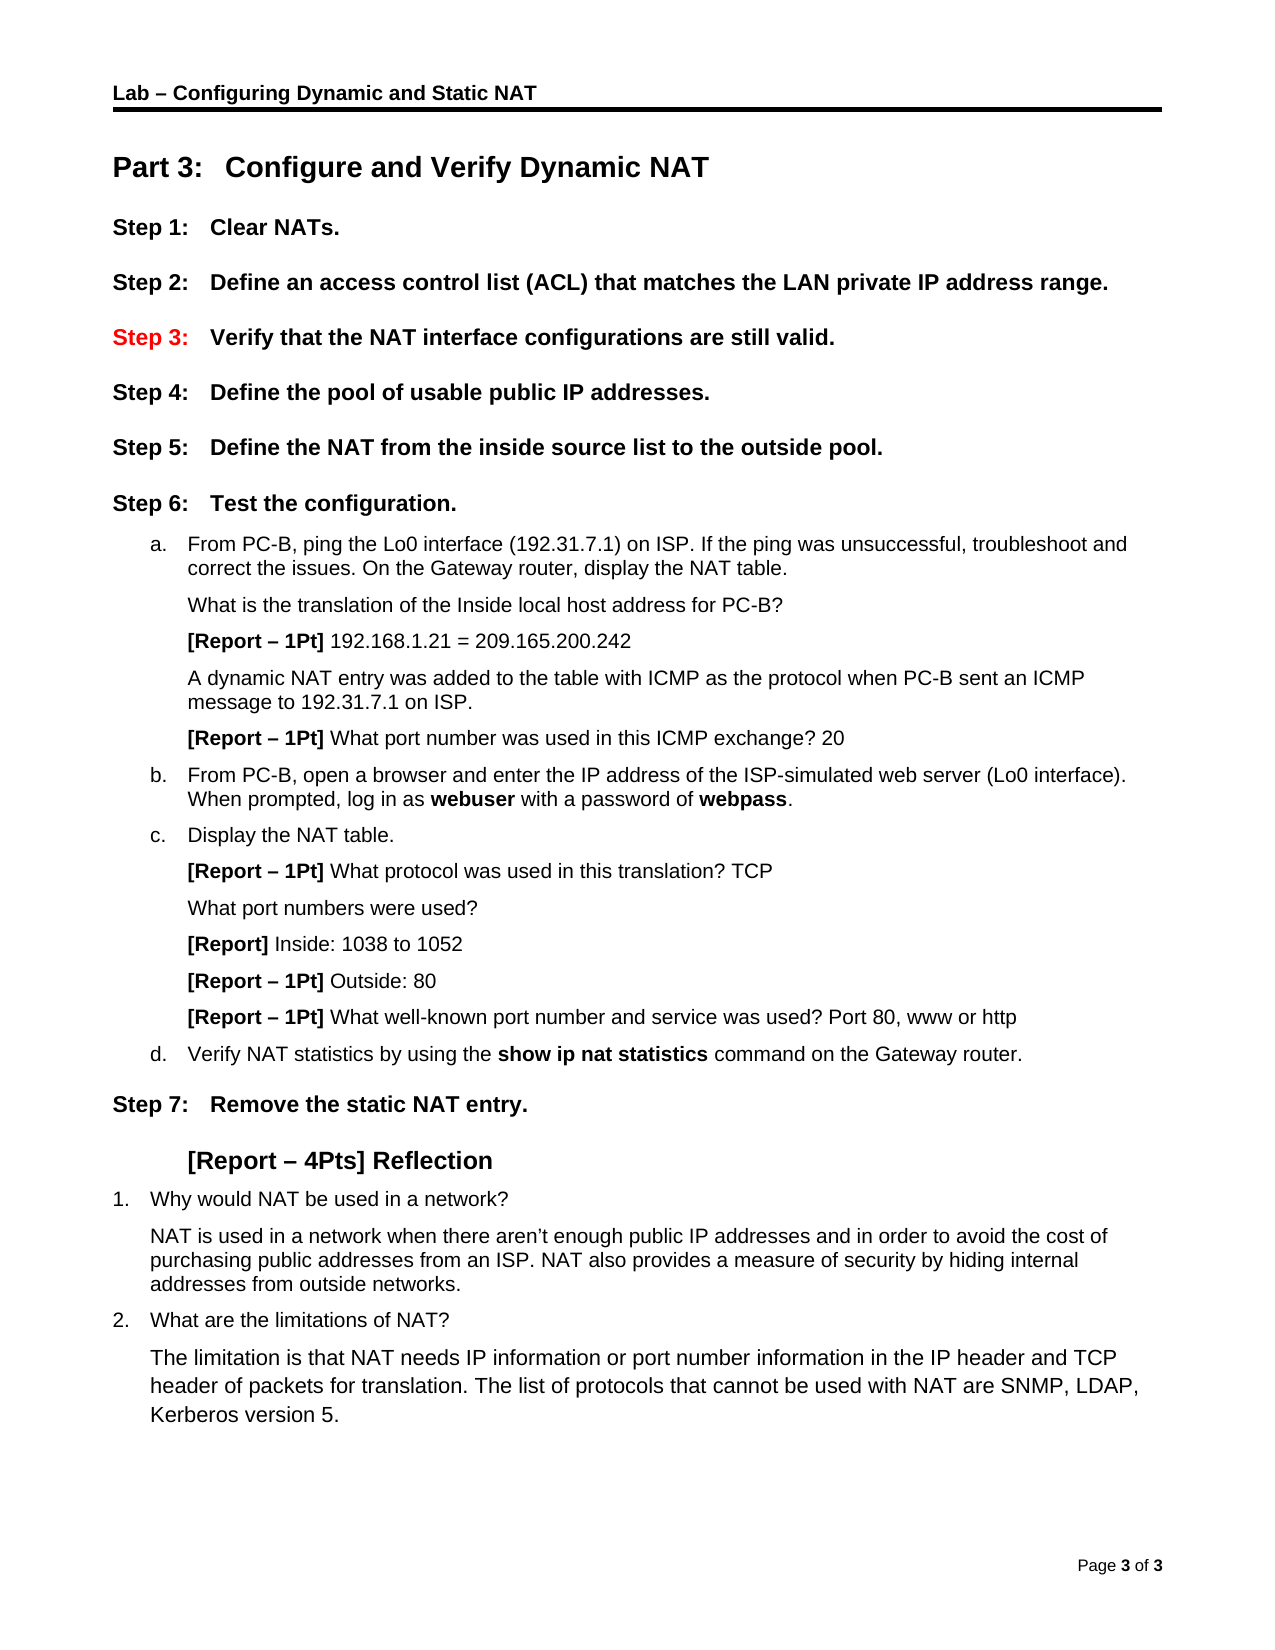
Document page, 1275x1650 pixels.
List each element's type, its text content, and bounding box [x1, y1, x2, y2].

text Define an access control list (ACL) that matches the LAN private IP address range. [112, 269, 1162, 295]
text A dynamic NAT entry was added to the table with ICMP as the protocol when PC-B sent an ICMP message to 192.31.7.1 on ISP. [187, 666, 1162, 713]
text What port numbers were used? [187, 896, 1162, 920]
text Configure and Verify Dynamic NAT [112, 150, 1162, 183]
text Verify NAT statistics by using the show ip nat statistics command on the Gateway router. [150, 1042, 1162, 1066]
text [Report – 1Pt] 192.168.1.21 = 209.165.200.242 [187, 629, 1162, 653]
text Define the pool of usable public IP addresses. [112, 379, 1162, 406]
text Test the configuration. [112, 489, 1162, 516]
text [Report – 1Pt] Outside: 80 [187, 969, 1162, 993]
text Display the NAT table. [150, 823, 1162, 847]
text What is the translation of the Inside local host address for PC-B? [187, 593, 1162, 617]
text From PC-B, ping the Lo0 interface (192.31.7.1) on ISP. If the ping was unsuccessful, troubleshoot and correct the issues. On the Gateway router, display the NAT table. [150, 532, 1162, 580]
text The limitation is that NAT needs IP information or port number information in the IP header and TCP header of packets for translation. The list of protocols that cannot be used with NAT are SNMP, LDAP, Kerberos version 5. [150, 1344, 1162, 1427]
text Why would NAT be used in a network? [112, 1187, 1162, 1211]
text From PC-B, open a browser and enter the IP address of the ISP-simulated web server (Lo0 interface). When prompted, log in as webuser with a password of webpass. [150, 762, 1162, 810]
text Define the NAT from the inside source list to the outside pool. [112, 434, 1162, 461]
text [Report] Inside: 1038 to 1052 [187, 932, 1162, 956]
text [Report – 1Pt] What well-known port number and service was used? Port 80, www or http [187, 1005, 1162, 1029]
text [Report – 1Pt] What port number was used in this ICMP exchange? 20 [187, 726, 1162, 750]
text Verify that the NAT interface configurations are still valid. [112, 324, 1162, 350]
text What are the limitations of NAT? [112, 1308, 1162, 1332]
text Clear NATs. [112, 213, 1162, 240]
list NAT is used in a network when there aren’t enough public IP addresses and in order to avoid the cost of purchasing public addresses from an ISP. NAT also provides a measure of security by hiding internal addresses from outside networks. [150, 1223, 1162, 1295]
text [Report – 1Pt] What protocol was used in this translation? TCP [187, 859, 1162, 883]
text [Report – 4Pts] Reflection [112, 1146, 1162, 1174]
text Remove the static NAT entry. [112, 1091, 1162, 1117]
